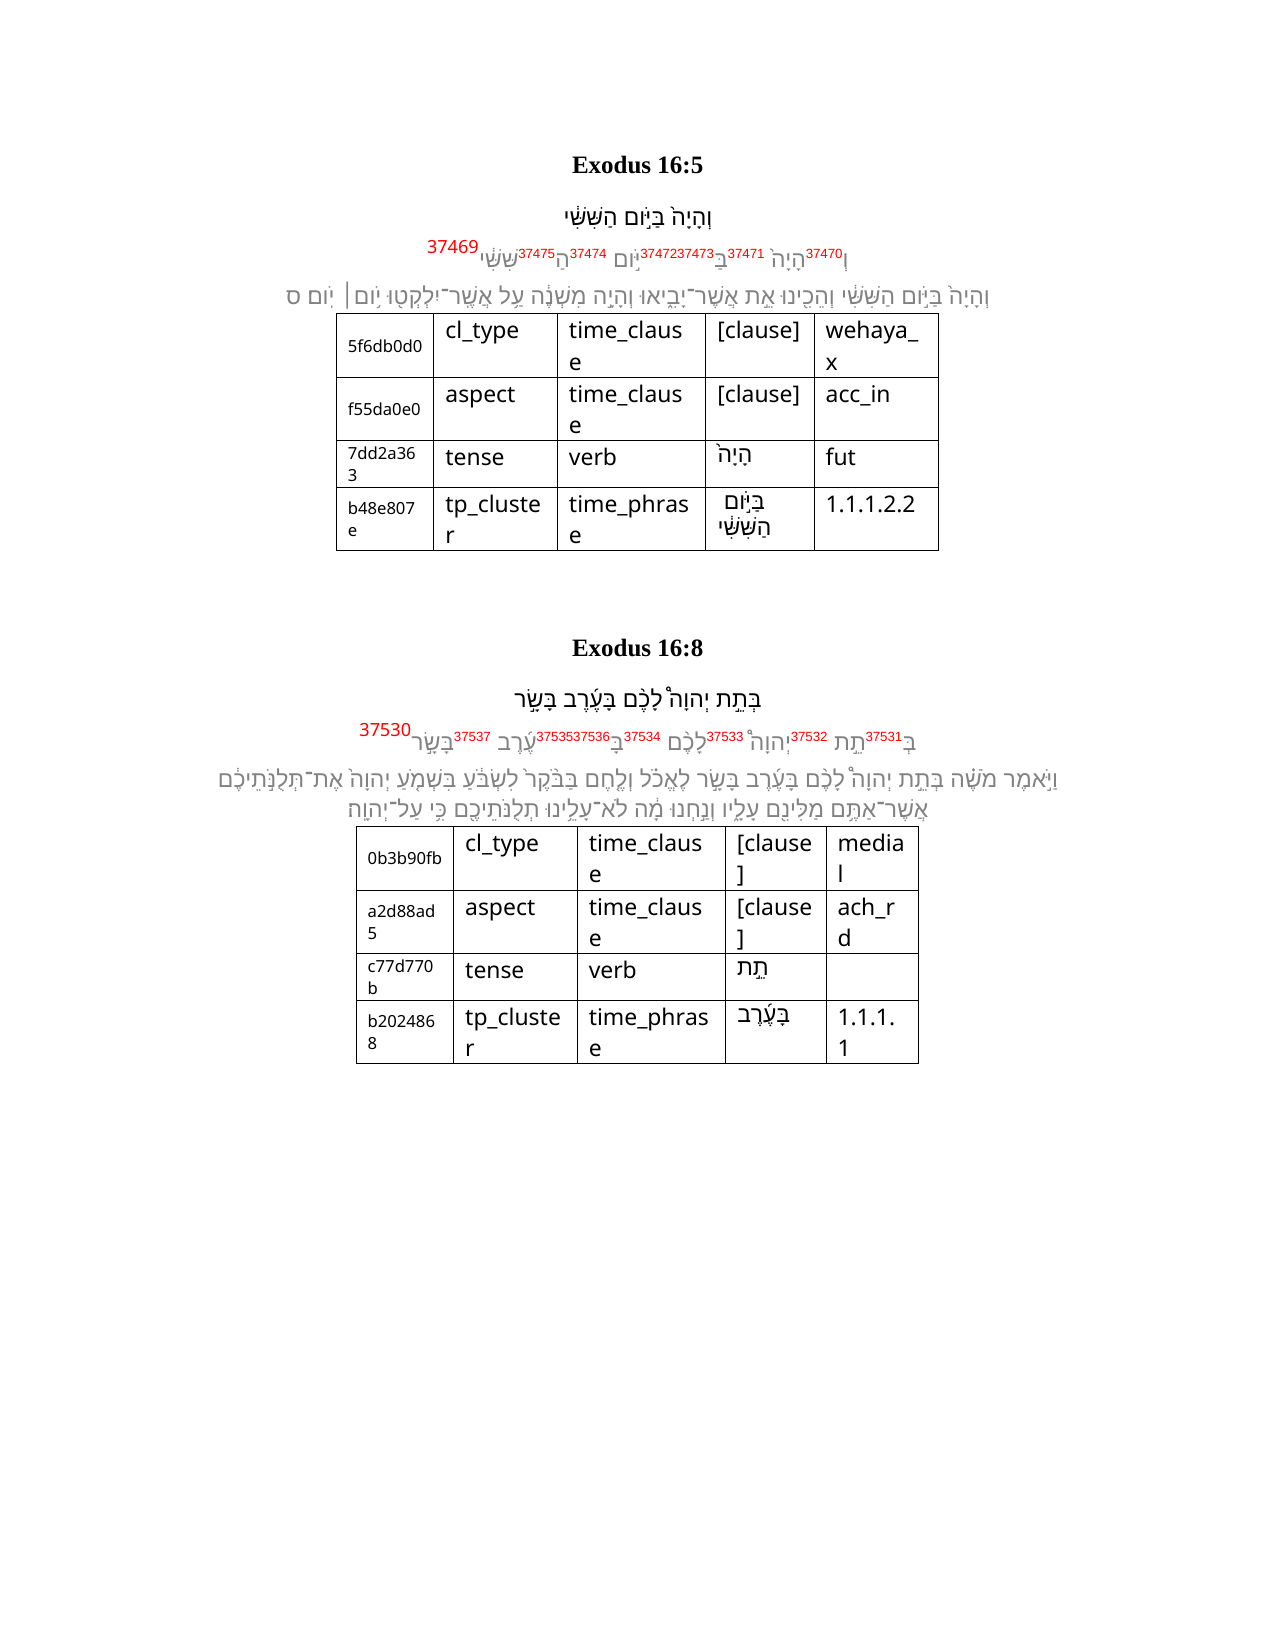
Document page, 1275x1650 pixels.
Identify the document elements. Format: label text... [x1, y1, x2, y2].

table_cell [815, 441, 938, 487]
text Exodus 16:8 [187, 633, 1087, 661]
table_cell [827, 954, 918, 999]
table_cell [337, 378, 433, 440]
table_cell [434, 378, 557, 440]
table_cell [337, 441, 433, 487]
text וְהָיָה֙ בַּיֹּ֣ום הַשִּׁשִּׁ֔י וְהֵכִ֖ינוּ אֵ֣ת אֲשֶׁר־יָבִ֑יאוּ וְהָיָ֣ה מִשְׁנֶ֔ה עַ֥ל אֲשֶֽׁר־יִלְקְט֖וּ יֹ֥ום׀ יֹֽום׃ ס [347, 283, 1087, 309]
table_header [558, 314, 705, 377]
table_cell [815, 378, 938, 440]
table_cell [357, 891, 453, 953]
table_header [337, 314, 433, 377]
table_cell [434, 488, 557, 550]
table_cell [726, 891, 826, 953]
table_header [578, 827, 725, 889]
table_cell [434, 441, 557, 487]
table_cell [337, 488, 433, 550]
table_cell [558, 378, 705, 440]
text Exodus 16:5 [187, 150, 1087, 179]
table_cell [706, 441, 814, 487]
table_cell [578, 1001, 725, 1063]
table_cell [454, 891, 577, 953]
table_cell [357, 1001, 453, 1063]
text וְהָיָה֙ בַּיֹּ֣ום הַשִּׁשִּׁ֔י [187, 204, 1087, 230]
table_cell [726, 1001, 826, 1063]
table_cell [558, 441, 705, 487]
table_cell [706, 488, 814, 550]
text וַיֹּ֣אמֶר מֹשֶׁ֗ה בְּתֵ֣ת יְהוָה֩ לָכֶ֨ם בָּעֶ֜רֶב בָּשָׂ֣ר לֶאֱכֹ֗ל וְלֶ֤חֶם בַּבֹּ֨קֶר֙ לִשְׂבֹּ֔עַ בִּשְׁמֹ֤עַ יְהוָה֙ אֶת־תְּלֻנֹּ֣תֵיכֶ֔ם אֲשֶׁר־אַתֶּ֥ם מַלִּינִ֖ם עָלָ֑יו וְנַ֣חְנוּ מָ֔ה לֹא־עָלֵ֥ינוּ תְלֻנֹּתֵיכֶ֖ם כִּ֥י עַל־יְהוָֽה׃ [187, 766, 1087, 822]
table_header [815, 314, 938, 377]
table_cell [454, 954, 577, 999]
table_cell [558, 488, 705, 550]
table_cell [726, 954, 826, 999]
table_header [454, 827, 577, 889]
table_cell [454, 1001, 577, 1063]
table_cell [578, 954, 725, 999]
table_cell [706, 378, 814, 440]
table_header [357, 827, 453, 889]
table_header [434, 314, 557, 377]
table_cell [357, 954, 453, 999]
text 37469וְ37470הָיָה֙ 37471בַּ3747237473יֹּ֣ום 37474הַ37475שִּׁשִּׁ֔י [187, 234, 1087, 277]
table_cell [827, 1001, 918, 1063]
text בְּתֵ֣ת יְהוָה֩ לָכֶ֨ם בָּעֶ֜רֶב בָּשָׂ֣ר [187, 686, 1087, 713]
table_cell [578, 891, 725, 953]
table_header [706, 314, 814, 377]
text 37530בְּ37531תֵ֣ת 37532יְהוָה֩ 37533לָכֶ֨ם 37534בָּ3753537536עֶ֜רֶב 37537בָּשָׂ֣ר [187, 717, 1087, 759]
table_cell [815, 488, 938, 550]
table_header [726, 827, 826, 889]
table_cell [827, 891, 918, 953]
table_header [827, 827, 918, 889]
